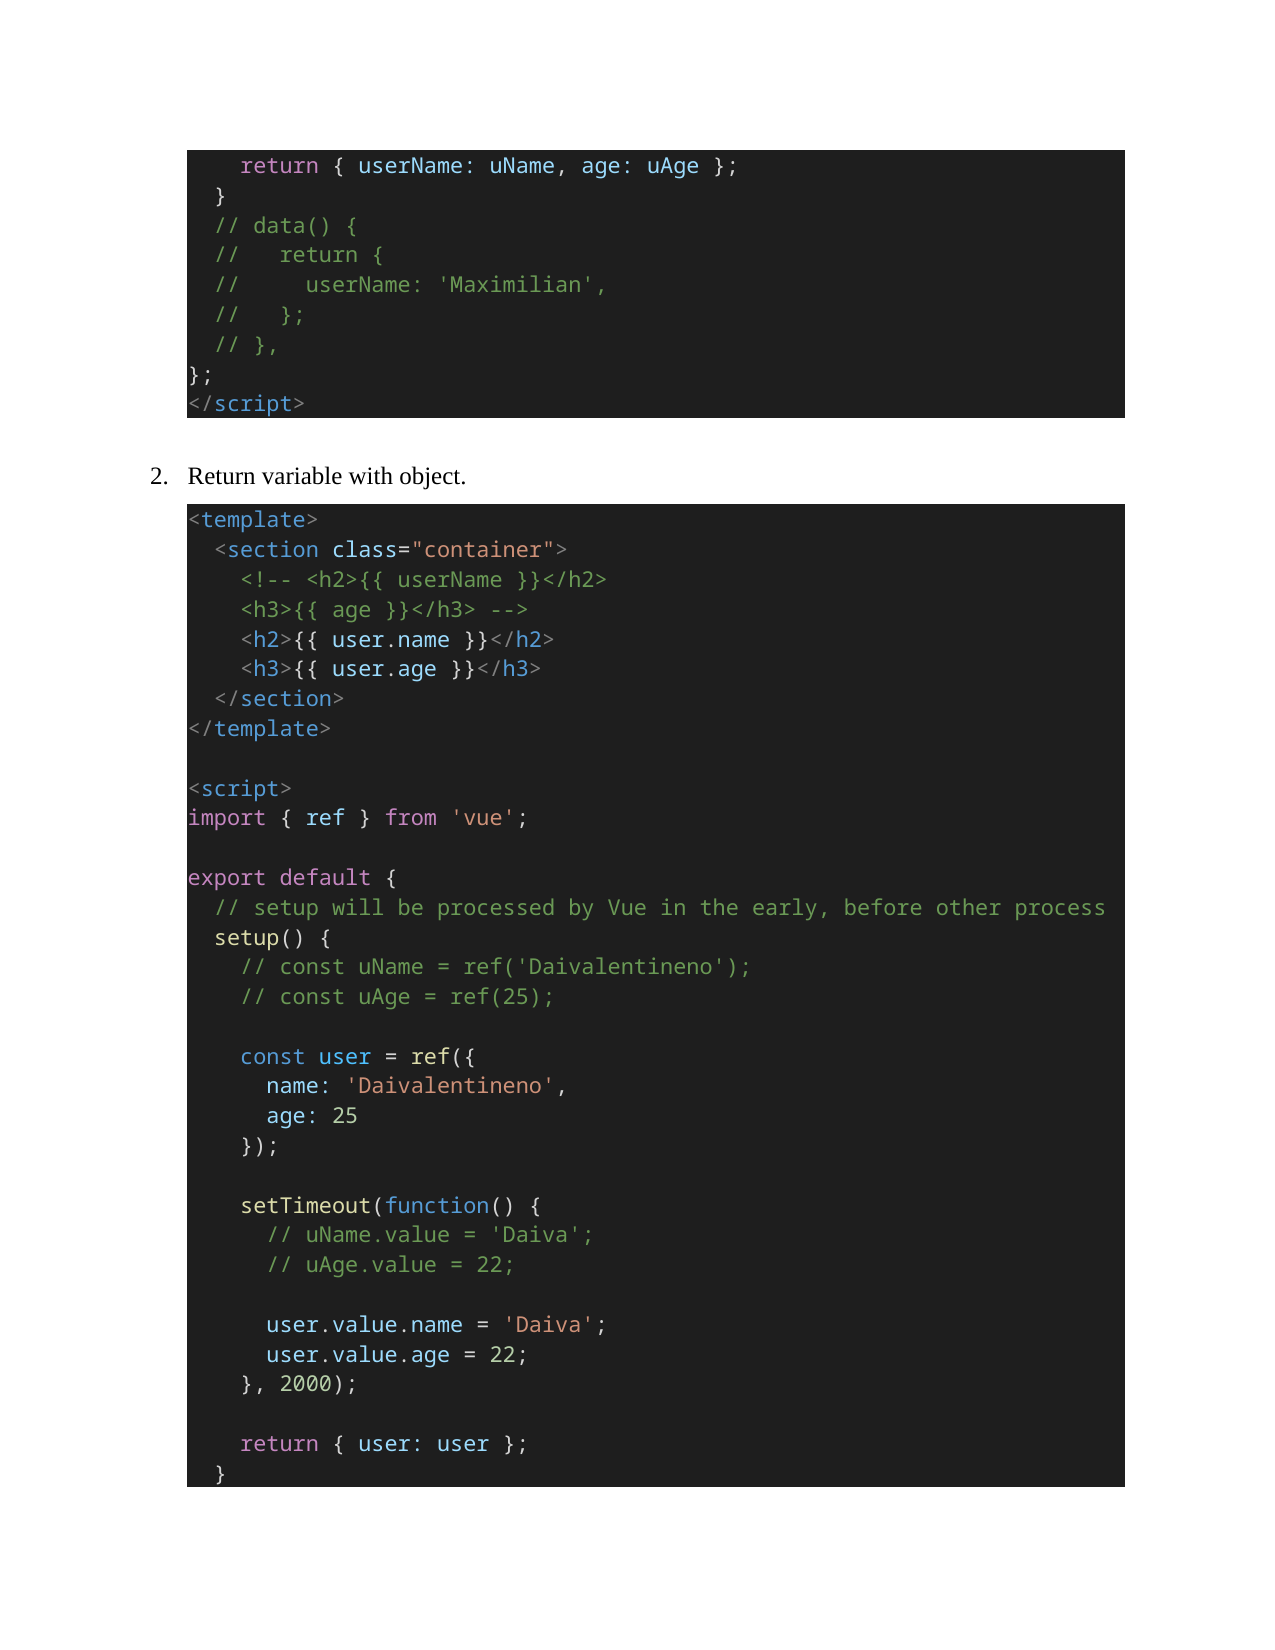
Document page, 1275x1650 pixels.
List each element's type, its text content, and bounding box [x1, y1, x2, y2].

text </section> [187, 683, 1125, 713]
text // const uName = ref('Daivalentineno'); [187, 951, 1125, 981]
text // userName: 'Maximilian', [187, 269, 1125, 299]
text import { ref } from 'vue'; [187, 802, 1125, 832]
list Return variable with object. [150, 461, 1125, 490]
text // data() { [187, 209, 1125, 239]
text </script> [187, 388, 1125, 418]
text // }, [187, 329, 1125, 358]
text } [187, 1458, 1125, 1487]
text export default { [187, 862, 1125, 892]
text return { userName: uName, age: uAge }; [187, 150, 1125, 180]
text // const uAge = ref(25); [187, 981, 1125, 1011]
text }); [187, 1130, 1125, 1160]
text </template> [187, 713, 1125, 743]
text } [187, 180, 1125, 209]
text <section class="container"> [187, 534, 1125, 564]
text age: 25 [187, 1100, 1125, 1130]
text <h2>{{ user.name }}</h2> [187, 623, 1125, 653]
text setup() { [187, 921, 1125, 951]
text <script> [187, 772, 1125, 802]
text <h3>{{ user.age }}</h3> [187, 653, 1125, 683]
text // uAge.value = 22; [187, 1249, 1125, 1279]
text name: 'Daivalentineno', [187, 1070, 1125, 1100]
text return { user: user }; [187, 1428, 1125, 1458]
text <template> [187, 504, 1125, 534]
text user.value.age = 22; [187, 1338, 1125, 1368]
text setTimeout(function() { [187, 1189, 1125, 1219]
text const user = ref({ [187, 1041, 1125, 1070]
text user.value.name = 'Daiva'; [187, 1309, 1125, 1338]
text }, 2000); [187, 1368, 1125, 1398]
text // uName.value = 'Daiva'; [187, 1219, 1125, 1249]
text <h3>{{ age }}</h3> --> [187, 594, 1125, 623]
text <!-- <h2>{{ userName }}</h2> [187, 564, 1125, 594]
text // return { [187, 239, 1125, 269]
text }; [187, 358, 1125, 388]
text // setup will be processed by Vue in the early, before other process [187, 892, 1125, 921]
text // }; [187, 299, 1125, 329]
